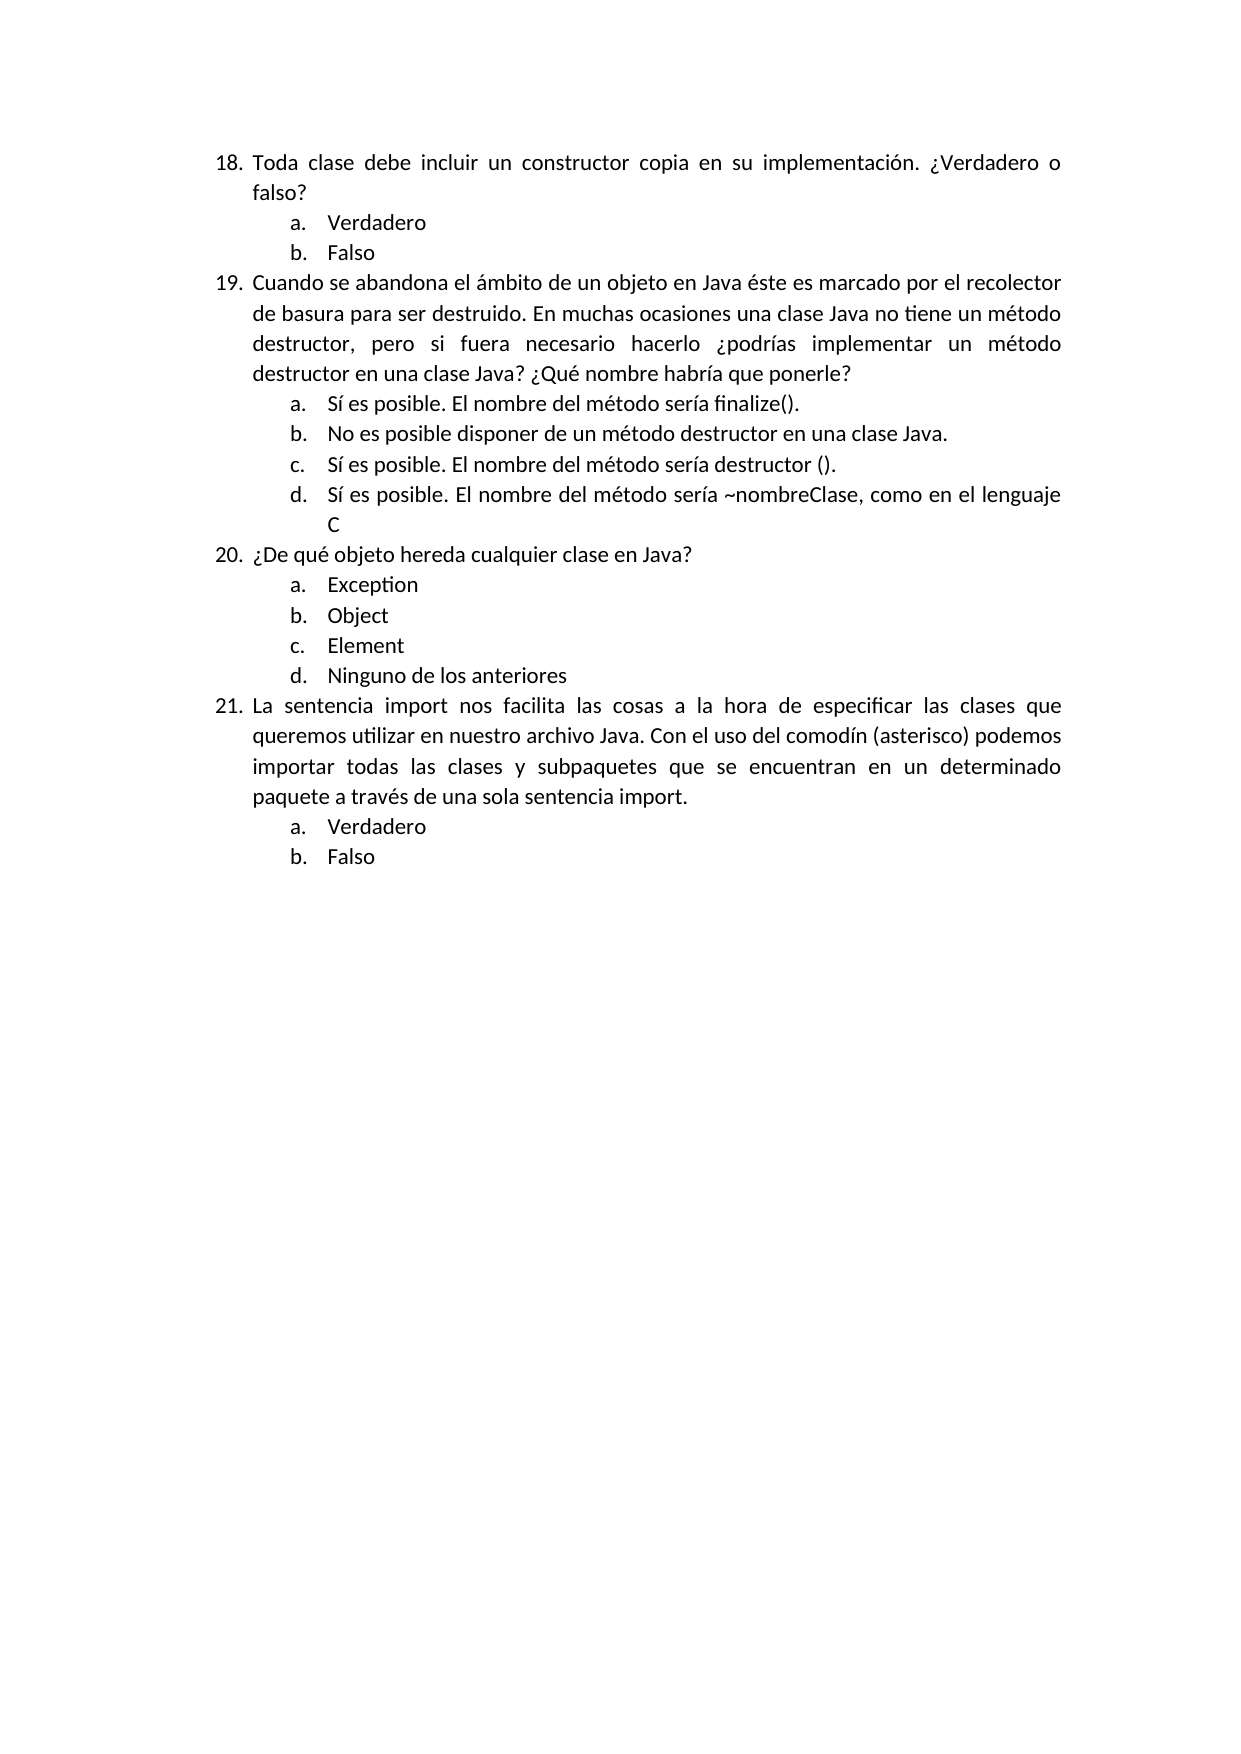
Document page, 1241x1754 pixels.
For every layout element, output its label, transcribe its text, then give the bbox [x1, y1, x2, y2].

list Sí es posible. El nombre del método sería finalize(). [290, 389, 1063, 417]
list ¿De qué objeto hereda cualquier clase en Java? [215, 540, 1063, 568]
list Object [290, 601, 1063, 629]
list Verdadero [290, 812, 1063, 840]
list Verdadero [290, 208, 1063, 236]
list No es posible disponer de un método destructor en una clase Java. [290, 419, 1063, 447]
list Cuando se abandona el ámbito de un objeto en Java éste es marcado por el recolector de basura para ser destruido. En muchas ocasiones una clase Java no tiene un método destructor, pero si fuera necesario hacerlo ¿podrías implementar un método destructor en una clase Java? ¿Qué nombre habría que ponerle? [215, 268, 1063, 387]
list Sí es posible. El nombre del método sería ~nombreClase, como en el lenguaje C [290, 480, 1063, 538]
list Element [290, 631, 1063, 659]
list Exception [290, 571, 1063, 598]
list Falso [290, 842, 1063, 870]
list Toda clase debe incluir un constructor copia en su implementación. ¿Verdadero o falso? [215, 148, 1063, 206]
list La sentencia import nos facilita las cosas a la hora de especificar las clases que queremos utilizar en nuestro archivo Java. Con el uso del comodín (asterisco) podemos importar todas las clases y subpaquetes que se encuentran en un determinado paquete a través de una sola sentencia import. [215, 691, 1063, 810]
list Falso [290, 238, 1063, 266]
list Sí es posible. El nombre del método sería destructor (). [290, 450, 1063, 478]
list Ninguno de los anteriores [290, 661, 1063, 689]
